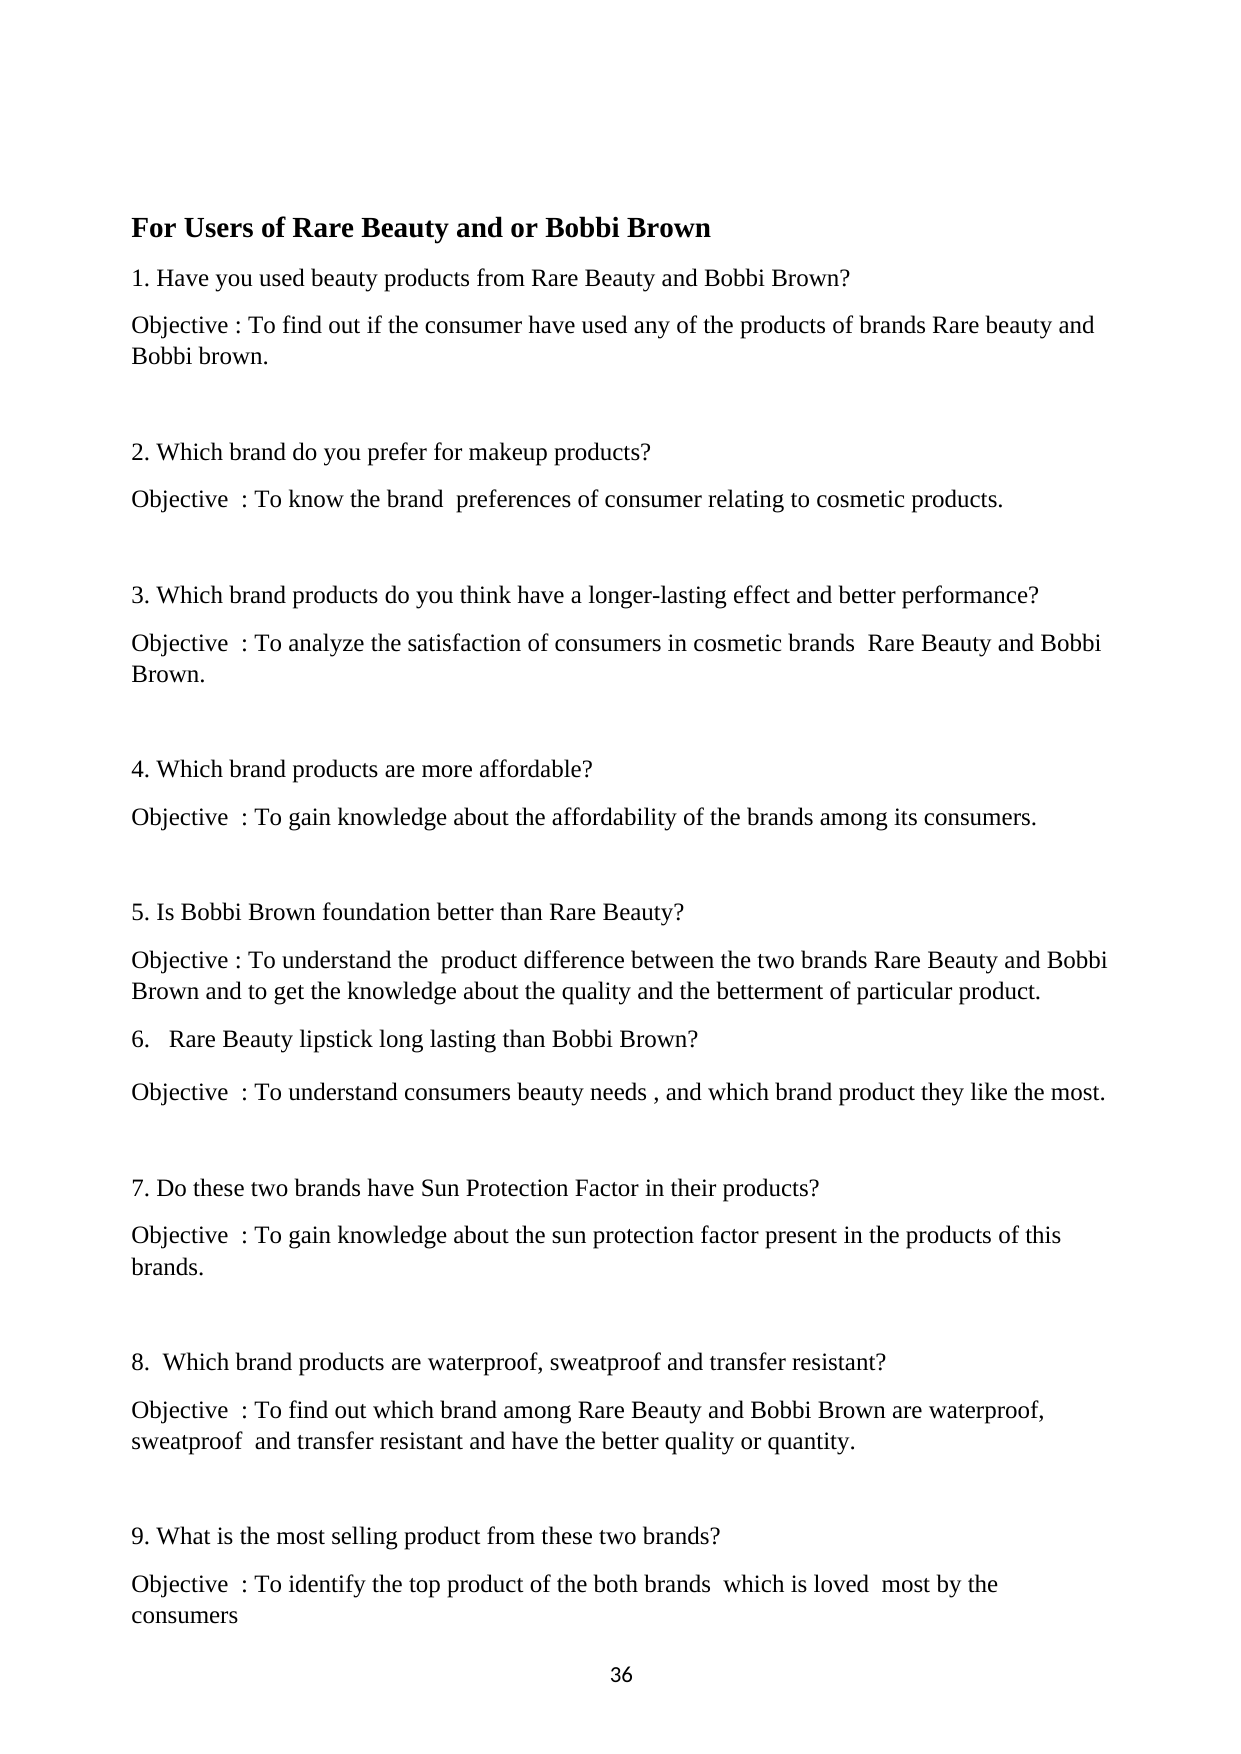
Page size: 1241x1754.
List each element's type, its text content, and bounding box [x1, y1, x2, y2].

list Rare Beauty lipstick long lasting than Bobbi Brown? [131, 1024, 1111, 1052]
text 5. Is Bobbi Brown foundation better than Rare Beauty? [131, 897, 1111, 926]
text Objective : To identify the top product of the both brands which is loved most by the consumers [131, 1569, 1111, 1629]
text 1. Have you used beauty products from Rare Beauty and Bobbi Brown? [131, 263, 1111, 291]
text Objective : To understand consumers beauty needs , and which brand product they like the most. [131, 1077, 1111, 1106]
text Objective : To understand the product difference between the two brands Rare Beauty and Bobbi Brown and to get the knowledge about the quality and the betterment of particular product. [131, 945, 1111, 1005]
text For Users of Rare Beauty and or Bobbi Brown [131, 210, 1111, 243]
text Objective : To gain knowledge about the sun protection factor present in the products of this brands. [131, 1221, 1111, 1280]
text Objective : To know the brand preferences of consumer relating to cosmetic products. [131, 484, 1111, 513]
text 9. What is the most selling product from these two brands? [131, 1521, 1111, 1550]
text 7. Do these two brands have Sun Protection Factor in their products? [131, 1173, 1111, 1202]
text Objective : To gain knowledge about the affordability of the brands among its consumers. [131, 802, 1111, 831]
text 3. Which brand products do you think have a longer-lasting effect and better performance? [131, 580, 1111, 609]
text 2. Which brand do you prefer for makeup products? [131, 437, 1111, 466]
text 8. Which brand products are waterproof, sweatproof and transfer resistant? [131, 1347, 1111, 1376]
text Objective : To analyze the satisfaction of consumers in cosmetic brands Rare Beauty and Bobbi Brown. [131, 628, 1111, 687]
text Objective : To find out if the consumer have used any of the products of brands Rare beauty and Bobbi brown. [131, 310, 1111, 370]
text 4. Which brand products are more affordable? [131, 754, 1111, 783]
text Objective : To find out which brand among Rare Beauty and Bobbi Brown are waterproof, sweatproof and transfer resistant and have the better quality or quantity. [131, 1395, 1111, 1454]
